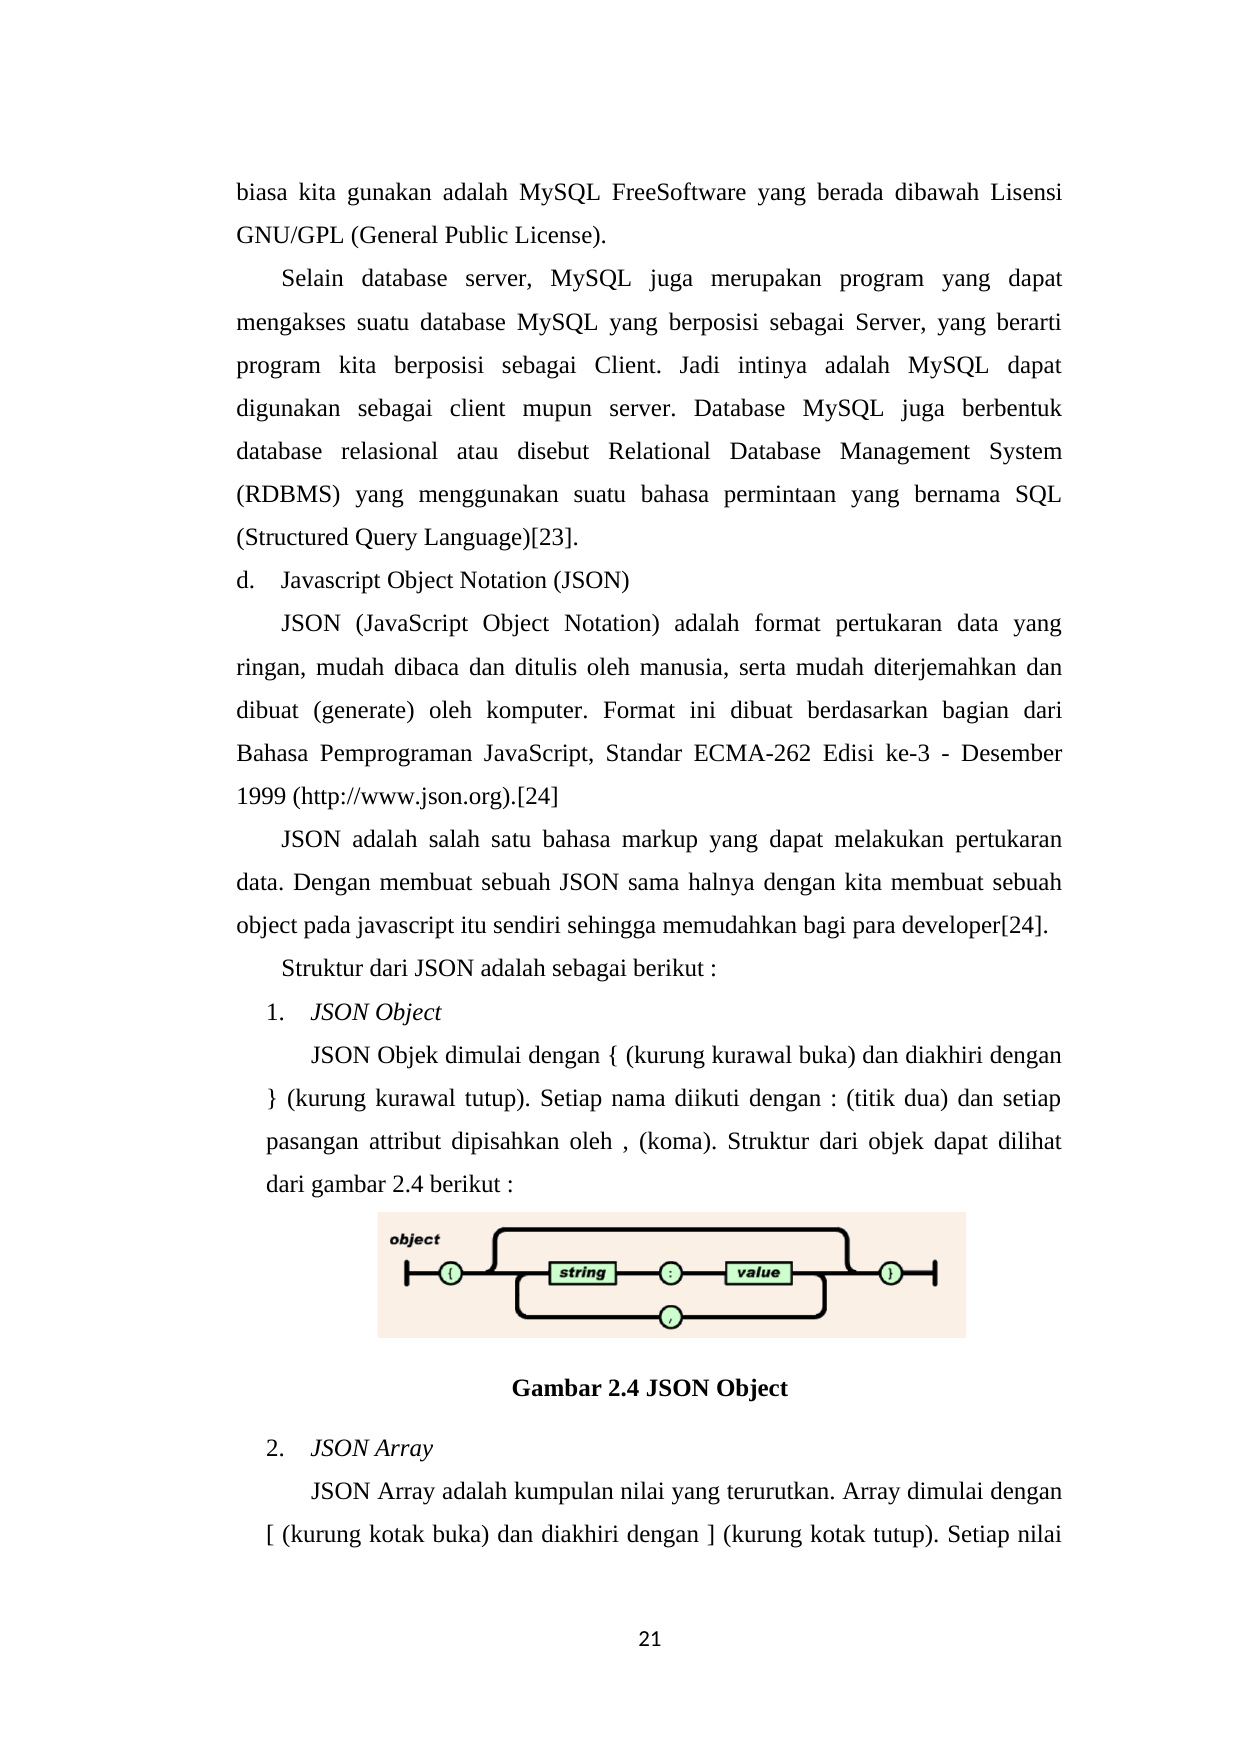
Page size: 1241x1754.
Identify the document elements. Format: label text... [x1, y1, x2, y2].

list Struktur dari JSON adalah sebagai berikut : [236, 953, 1063, 982]
list JSON Array [266, 1433, 1063, 1461]
list JSON Object [266, 997, 1063, 1025]
picture [377, 1212, 967, 1338]
list JSON (JavaScript Object Notation) adalah format pertukaran data yang ringan, mudah dibaca dan ditulis oleh manusia, serta mudah diterjemahkan dan dibuat (generate) oleh komputer. Format ini dibuat berdasarkan bagian dari Bahasa Pemprograman JavaScript, Standar ECMA-262 Edisi ke-3 - Desember 1999 (http://www.json.org).[24] [236, 608, 1063, 810]
text Gambar 2.4 JSON Object [236, 1373, 1063, 1402]
list JSON adalah salah satu bahasa markup yang dapat melakukan pertukaran data. Dengan membuat sebuah JSON sama halnya dengan kita membuat sebuah object pada javascript itu sendiri sehingga memudahkan bagi para developer[24]. [236, 824, 1063, 939]
list JSON Objek dimulai dengan { (kurung kurawal buka) dan diakhiri dengan } (kurung kurawal tutup). Setiap nama diikuti dengan : (titik dua) dan setiap pasangan attribut dipisahkan oleh , (koma). Struktur dari objek dapat dilihat dari gambar 2.4 berikut : [266, 1040, 1063, 1198]
list Javascript Object Notation (JSON) [236, 565, 1063, 594]
list Selain database server, MySQL juga merupakan program yang dapat mengakses suatu database MySQL yang berposisi sebagai Server, yang berarti program kita berposisi sebagai Client. Jadi intinya adalah MySQL dapat digunakan sebagai client mupun server. Database MySQL juga berbentuk database relasional atau disebut Relational Database Management System (RDBMS) yang menggunakan suatu bahasa permintaan yang bernama SQL (Structured Query Language)[23]. [236, 263, 1063, 551]
